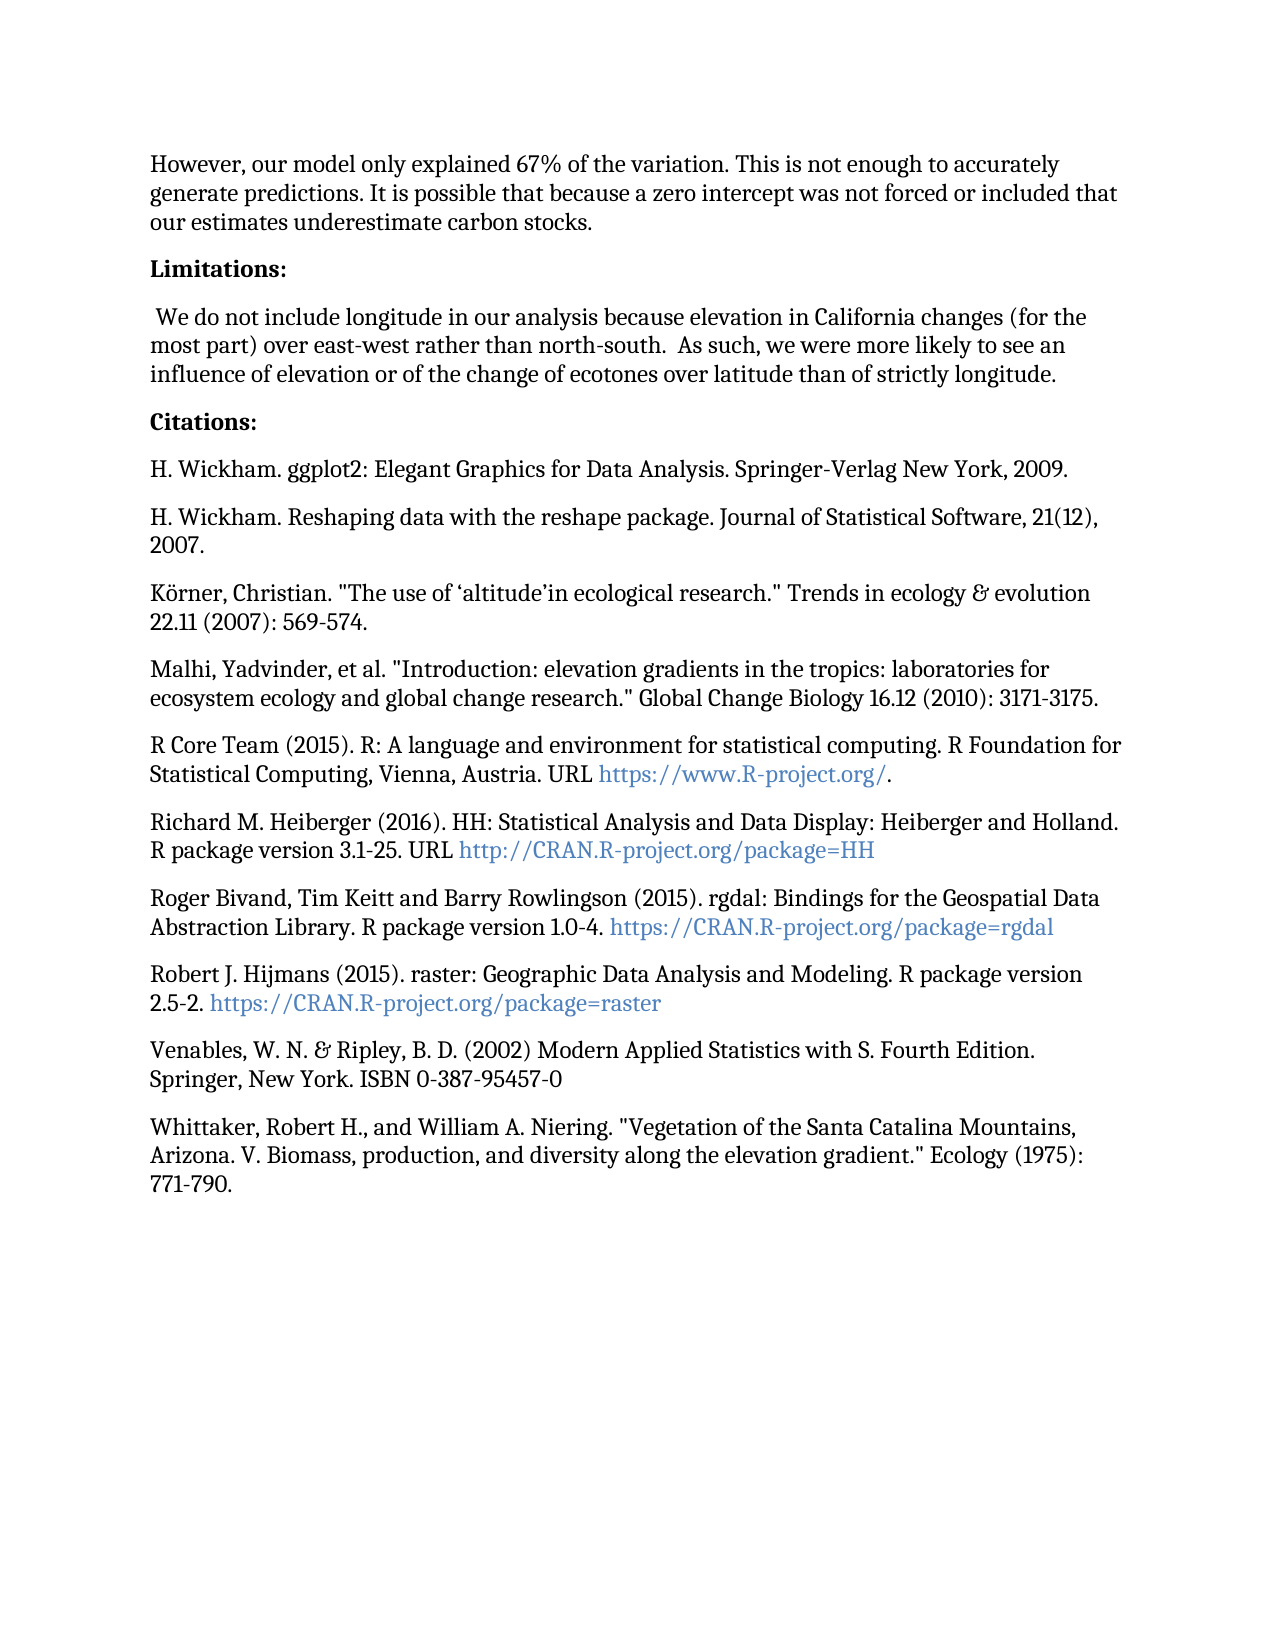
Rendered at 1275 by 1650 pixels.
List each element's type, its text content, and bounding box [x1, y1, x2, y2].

text Citations: [150, 407, 1125, 436]
text Robert J. Hijmans (2015). raster: Geographic Data Analysis and Modeling. R package version 2.5-2. https://CRAN.R-project.org/package=raster [150, 960, 1125, 1017]
text We do not include longitude in our analysis because elevation in California changes (for the most part) over east-west rather than north-south. As such, we were more likely to see an influence of elevation or of the change of ecotones over latitude than of strictly longitude. [150, 302, 1125, 389]
text Whittaker, Robert H., and William A. Niering. "Vegetation of the Santa Catalina Mountains, Arizona. V. Biomass, production, and diversity along the elevation gradient." Ecology (1975): 771-790. [150, 1112, 1125, 1199]
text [150, 150, 1125, 236]
text Venables, W. N. & Ripley, B. D. (2002) Modern Applied Statistics with S. Fourth Edition. Springer, New York. ISBN 0-387-95457-0 [150, 1036, 1125, 1094]
text H. Wickham. Reshaping data with the reshape package. Journal of Statistical Software, 21(12), 2007. [150, 502, 1125, 560]
text Limitations: [150, 255, 1125, 284]
text Richard M. Heiberger (2016). HH: Statistical Analysis and Data Display: Heiberger and Holland. R package version 3.1-25. URL http://CRAN.R-project.org/package=HH [150, 807, 1125, 865]
text Roger Bivand, Tim Keitt and Barry Rowlingson (2015). rgdal: Bindings for the Geospatial Data Abstraction Library. R package version 1.0-4. https://CRAN.R-project.org/package=rgdal [150, 884, 1125, 941]
text Körner, Christian. "The use of ‘altitude’in ecological research." Trends in ecology & evolution 22.11 (2007): 569-574. [150, 579, 1125, 636]
text Malhi, Yadvinder, et al. "Introduction: elevation gradients in the tropics: laboratories for ecosystem ecology and global change research." Global Change Biology 16.12 (2010): 3171-3175. [150, 655, 1125, 712]
text R Core Team (2015). R: A language and environment for statistical computing. R Foundation for Statistical Computing, Vienna, Austria. URL https://www.R-project.org/. [150, 731, 1125, 789]
text H. Wickham. ggplot2: Elegant Graphics for Data Analysis. Springer-Verlag New York, 2009. [150, 455, 1125, 484]
